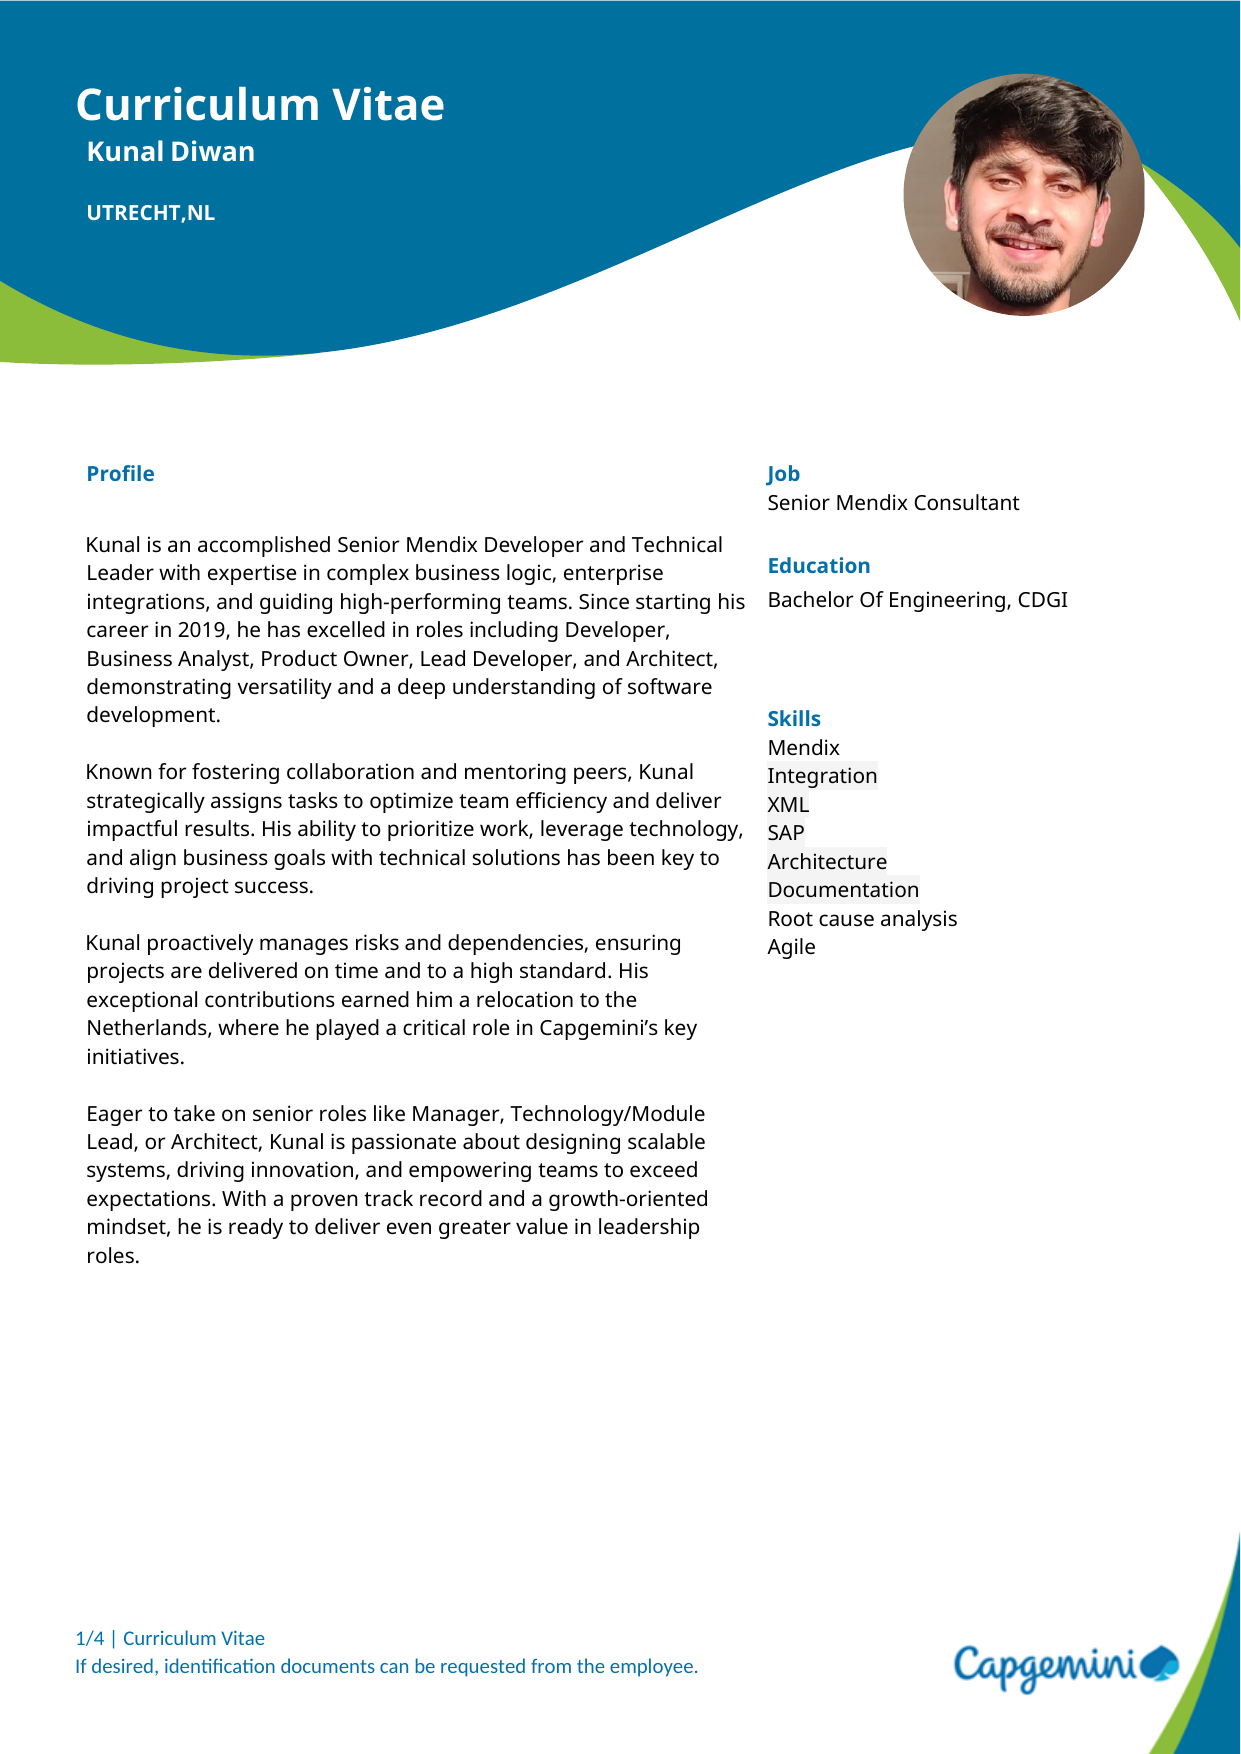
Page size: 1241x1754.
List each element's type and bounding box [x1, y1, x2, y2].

table_header [745, 460, 1163, 1269]
picture [903, 74, 1146, 316]
picture [952, 1527, 1241, 1754]
table_header [75, 460, 745, 1269]
